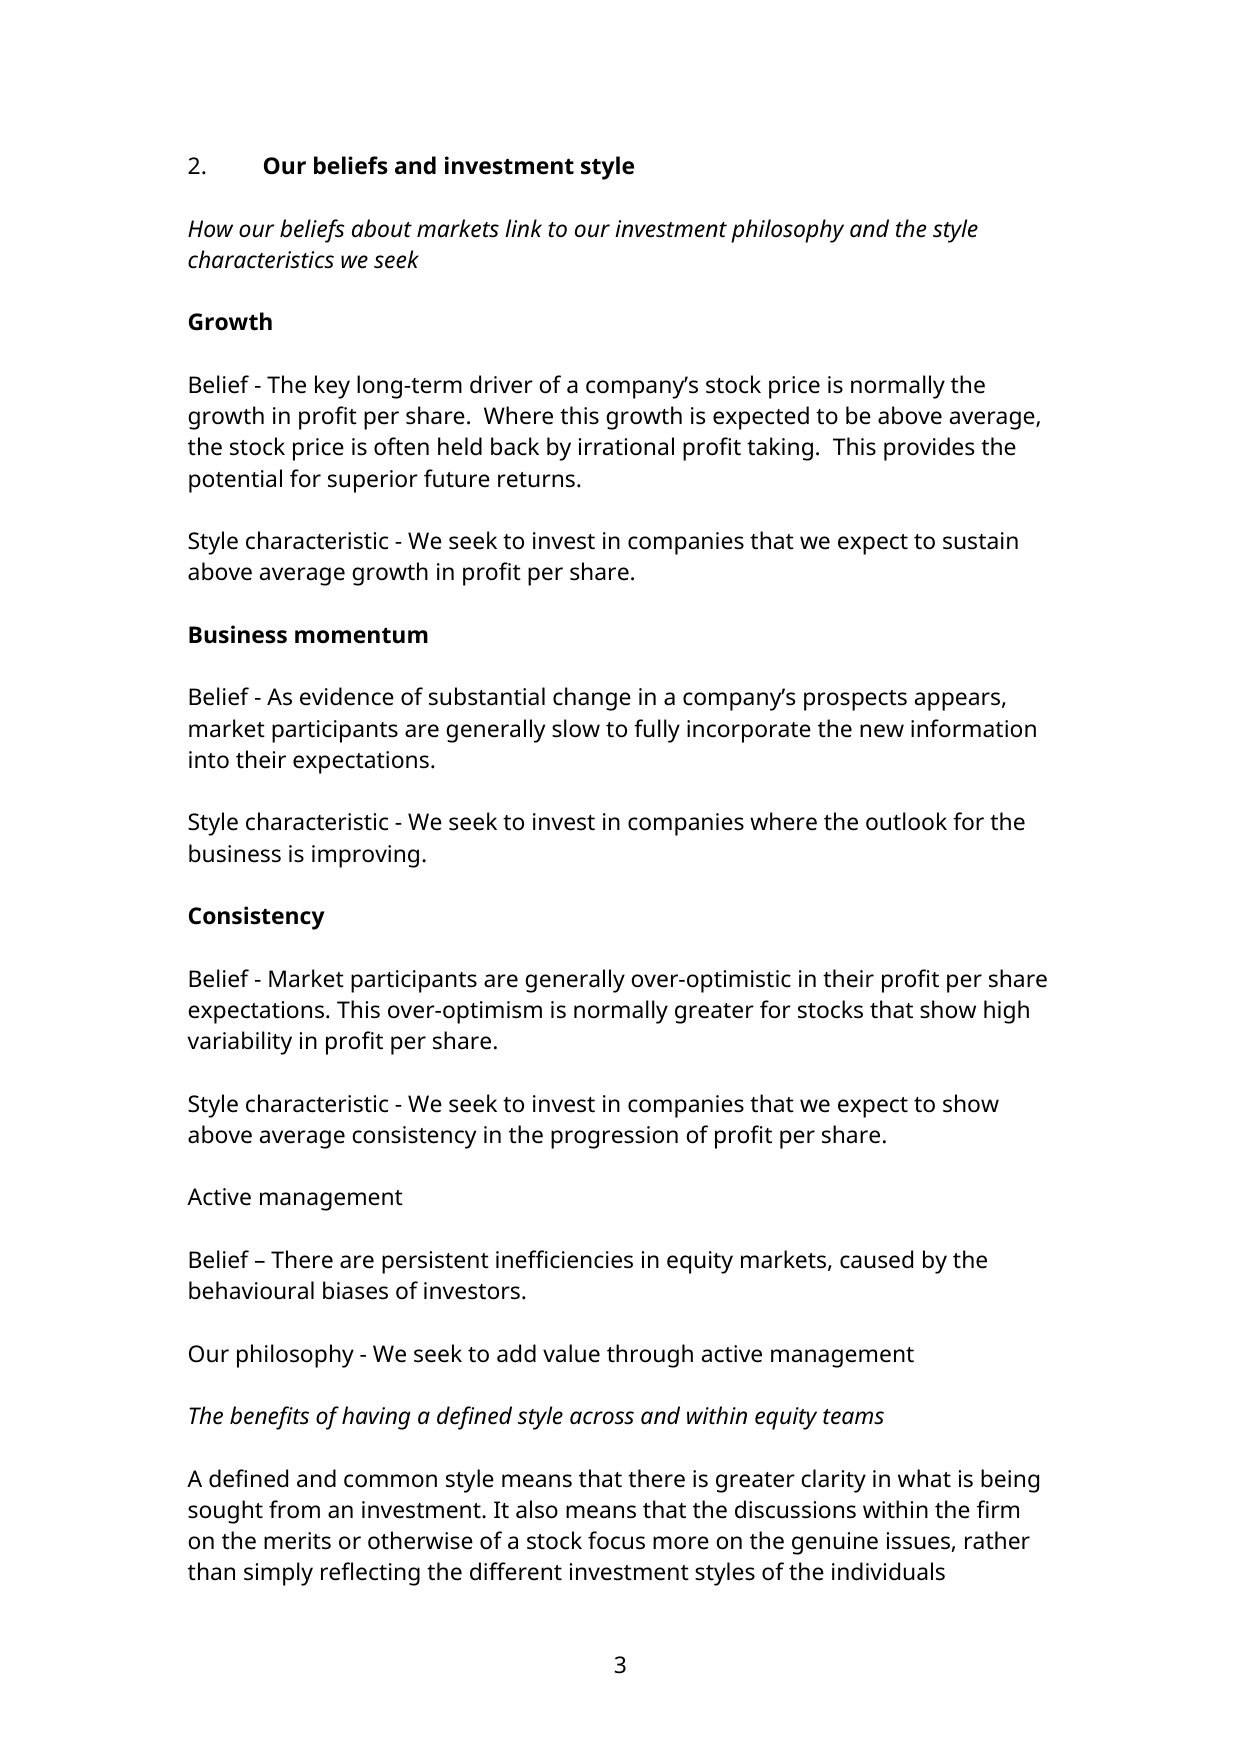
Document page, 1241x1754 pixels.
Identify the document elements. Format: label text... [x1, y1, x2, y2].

text Active management [187, 1181, 1053, 1212]
subtitle Our beliefs and investment style [187, 150, 1053, 181]
subtitle Consistency [187, 900, 1053, 931]
text Style characteristic - We seek to invest in companies that we expect to sustain above average growth in profit per share. [187, 525, 1053, 587]
text Belief - As evidence of substantial change in a company’s prospects appears, market participants are generally slow to fully incorporate the new information into their expectations. [187, 681, 1053, 775]
subtitle Growth [187, 306, 1053, 337]
subtitle Business momentum [187, 619, 1053, 650]
subtitle How our beliefs about markets link to our investment philosophy and the style characteristics we seek [187, 212, 1053, 275]
text Style characteristic - We seek to invest in companies that we expect to show above average consistency in the progression of profit per share. [187, 1087, 1053, 1150]
text The benefits of having a defined style across and within equity teams [187, 1400, 1053, 1431]
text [187, 1462, 1053, 1587]
text Belief - The key long-term driver of a company’s stock price is normally the growth in profit per share. Where this growth is expected to be above average, the stock price is often held back by irrational profit taking. This provides the potential for superior future returns. [187, 369, 1053, 494]
text Belief – There are persistent inefficiencies in equity markets, caused by the behavioural biases of investors. [187, 1244, 1053, 1306]
text Belief - Market participants are generally over-optimistic in their profit per share expectations. This over-optimism is normally greater for stocks that show high variability in profit per share. [187, 962, 1053, 1056]
text Style characteristic - We seek to invest in companies where the outlook for the business is improving. [187, 806, 1053, 869]
text Our philosophy - We seek to add value through active management [187, 1337, 1053, 1369]
